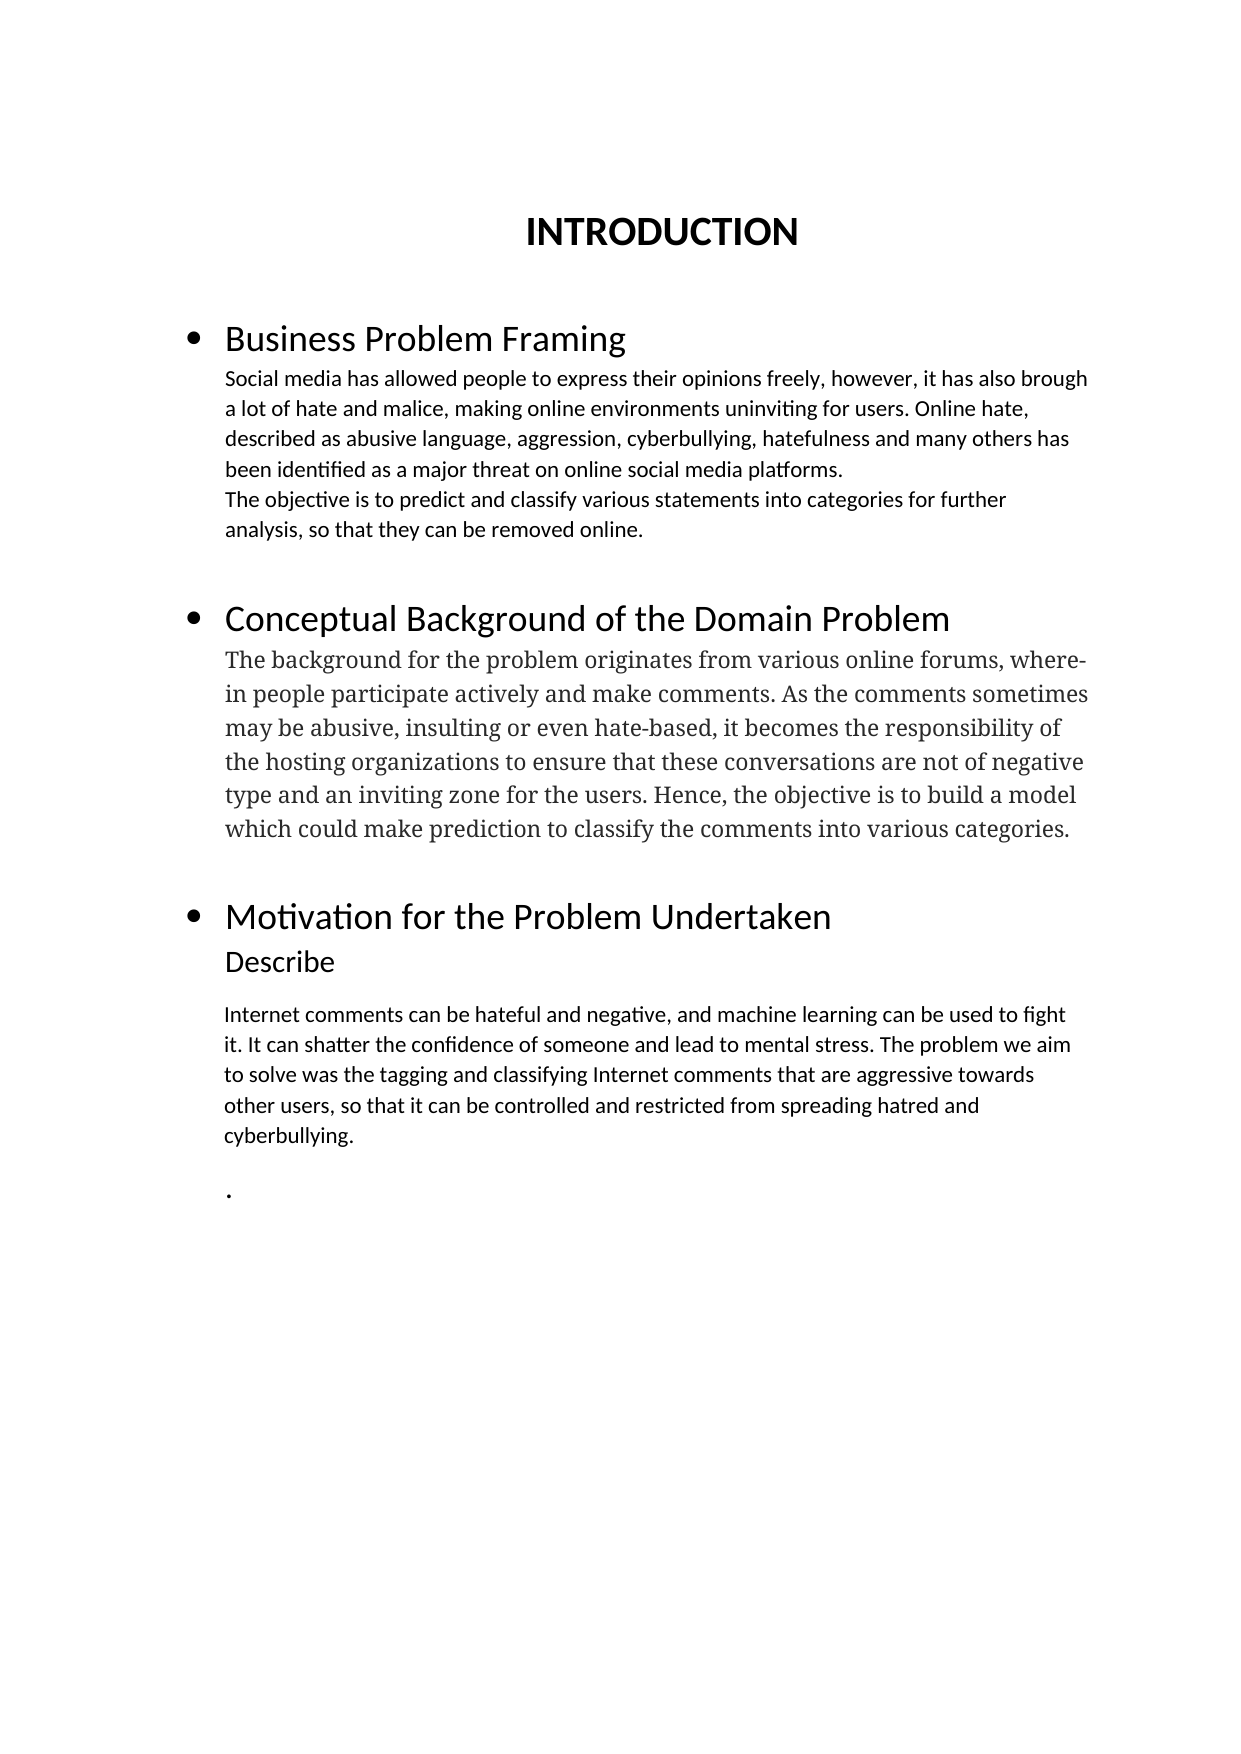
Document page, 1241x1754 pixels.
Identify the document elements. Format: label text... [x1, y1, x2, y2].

list INTRODUCTION [225, 205, 1090, 256]
list The background for the problem originates from various online forums, where-in people participate actively and make comments. As the comments sometimes may be abusive, insulting or even hate-based, it becomes the responsibility of the hosting organizations to ensure that these conversations are not of negative type and an inviting zone for the users. Hence, the objective is to build a model which could make prediction to classify the comments into various categories. [225, 644, 1090, 844]
list Business Problem Framing [187, 315, 1090, 361]
list Social media has allowed people to express their opinions freely, however, it has also brough a lot of hate and malice, making online environments uninviting for users. Online hate, described as abusive language, aggression, cyberbullying, hatefulness and many others has been identified as a major threat on online social media platforms. [225, 364, 1090, 483]
list The objective is to predict and classify various statements into categories for further analysis, so that they can be removed online. [225, 485, 1090, 543]
list Describe [225, 942, 1090, 980]
list . [225, 1168, 1090, 1206]
list Conceptual Background of the Domain Problem [187, 595, 1090, 641]
list Motivation for the Problem Undertaken [187, 893, 1090, 939]
text Internet comments can be hateful and negative, and machine learning can be used to fight it. It can shatter the confidence of someone and lead to mental stress. The problem we aim to solve was the tagging and classifying Internet comments that are aggressive towards other users, so that it can be controlled and restricted from spreading hatred and cyberbullying. [224, 1000, 1090, 1149]
